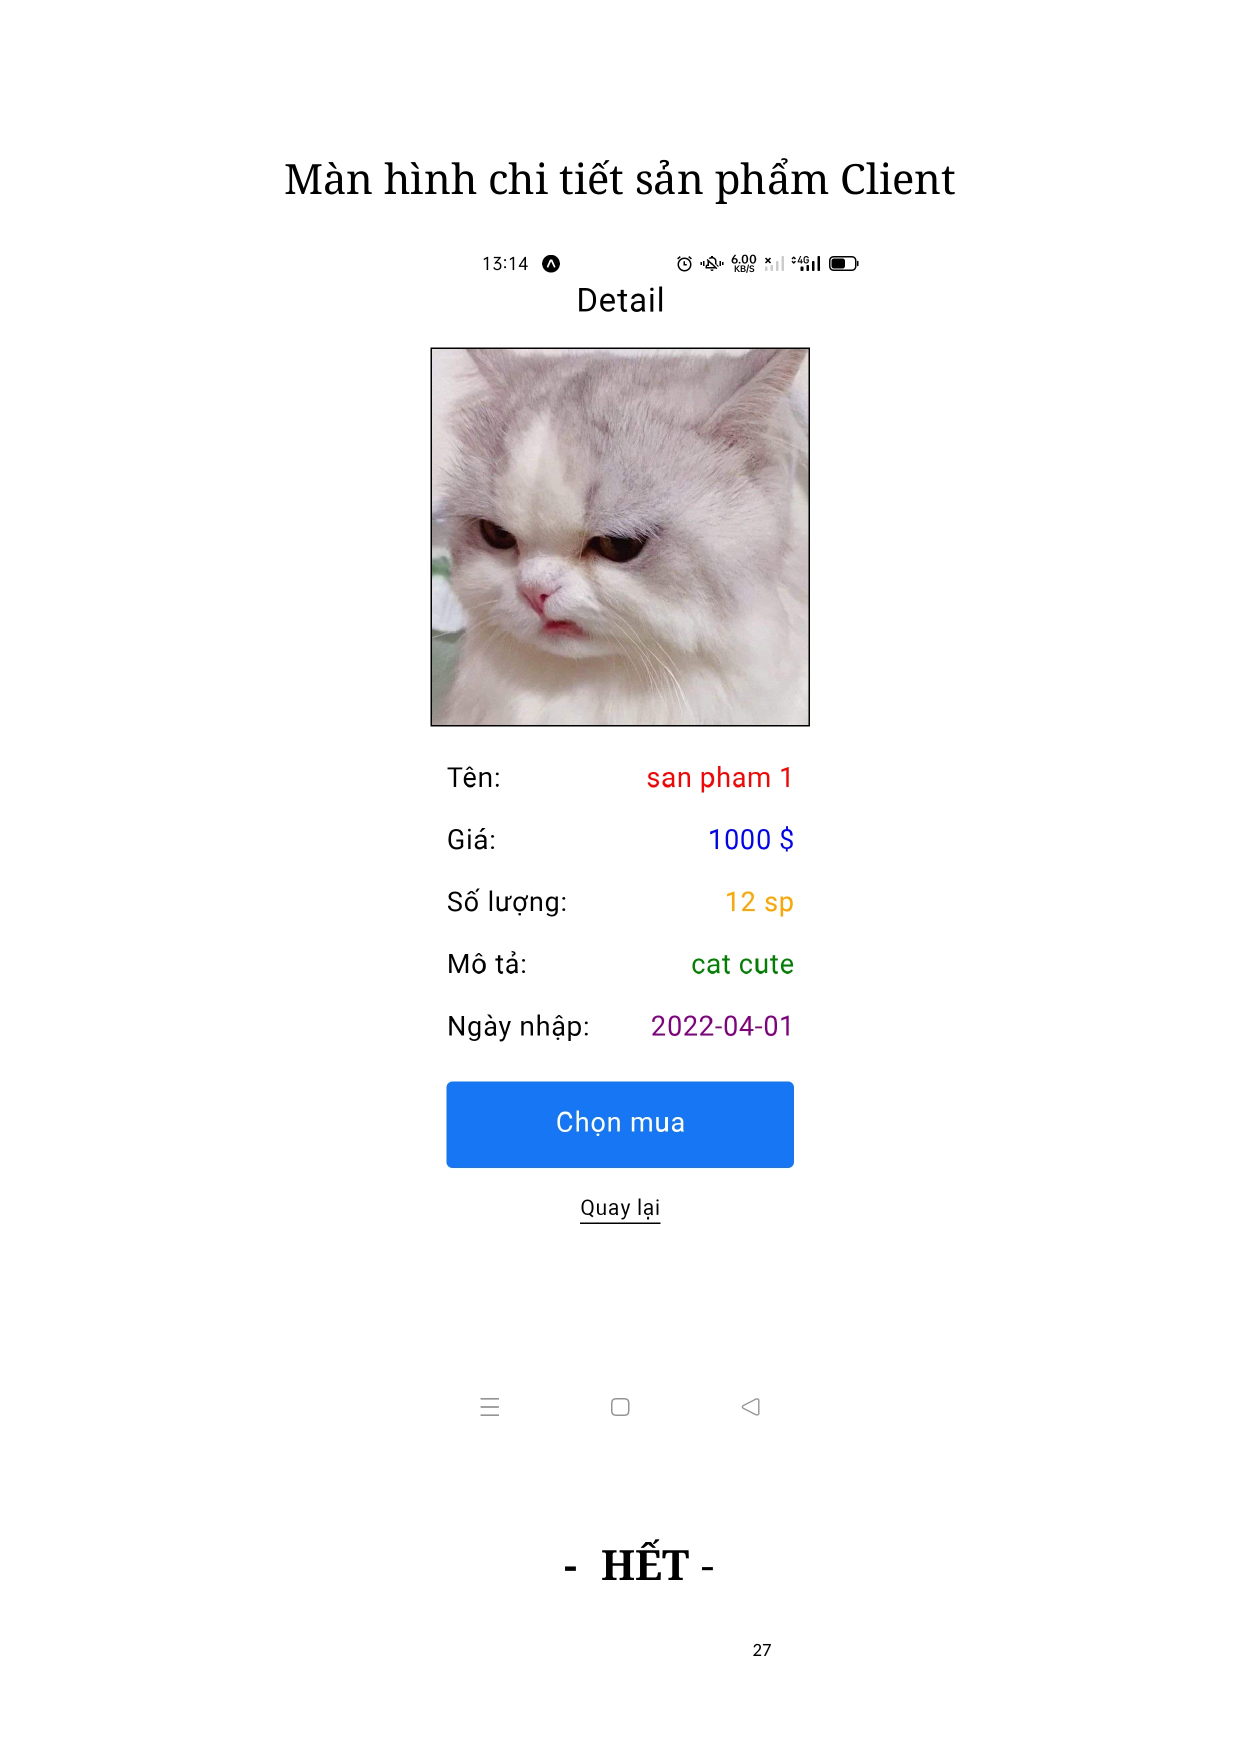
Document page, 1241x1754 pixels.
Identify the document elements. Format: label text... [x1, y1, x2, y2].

picture [347, 227, 893, 1440]
text Màn hình chi tiết sản phẩm Client [187, 150, 1053, 207]
list HẾT - [225, 1536, 1053, 1593]
